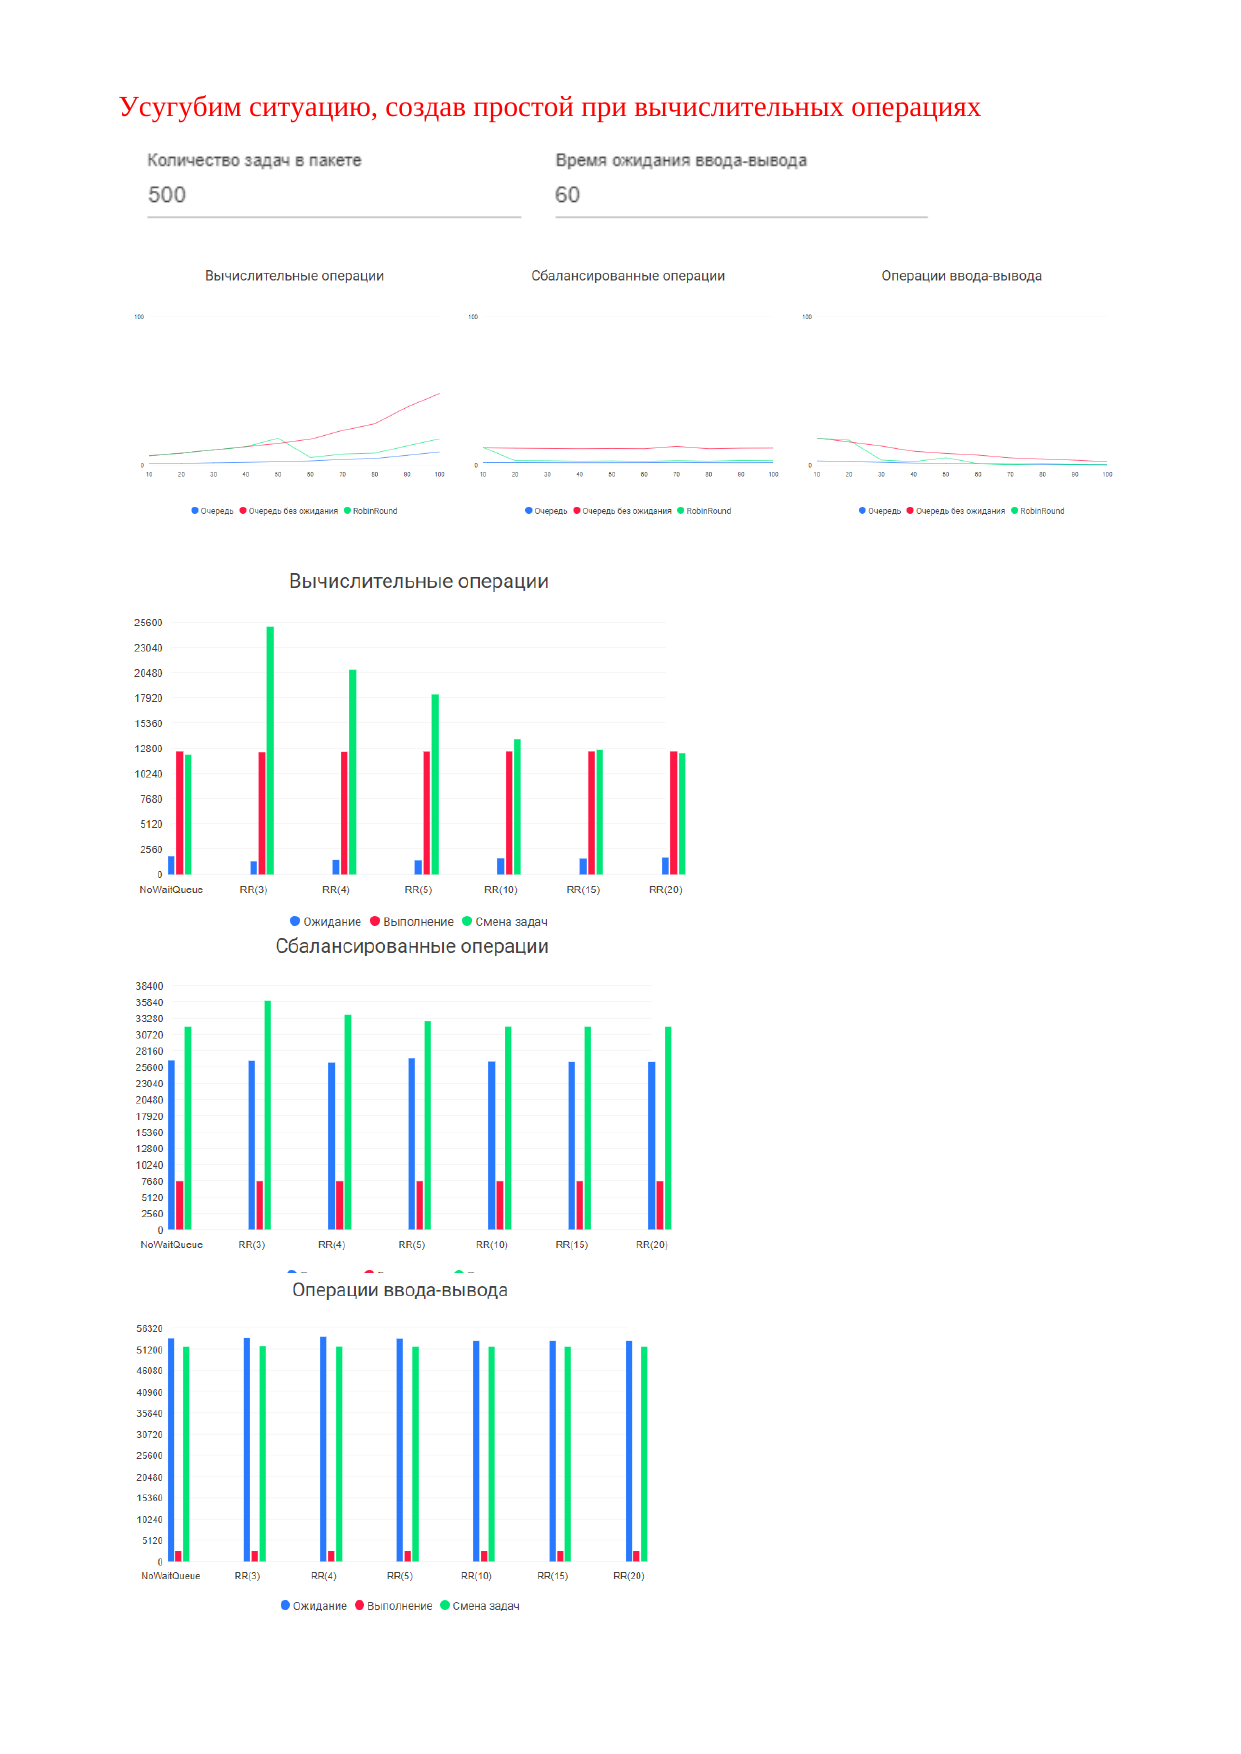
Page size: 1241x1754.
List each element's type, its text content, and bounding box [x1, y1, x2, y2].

picture [118, 1276, 670, 1623]
picture [118, 265, 1137, 527]
picture [118, 935, 704, 1273]
picture [118, 127, 936, 223]
text Усугубим ситуацию, создав простой при вычислительных операциях [118, 89, 1137, 122]
picture [118, 568, 709, 932]
